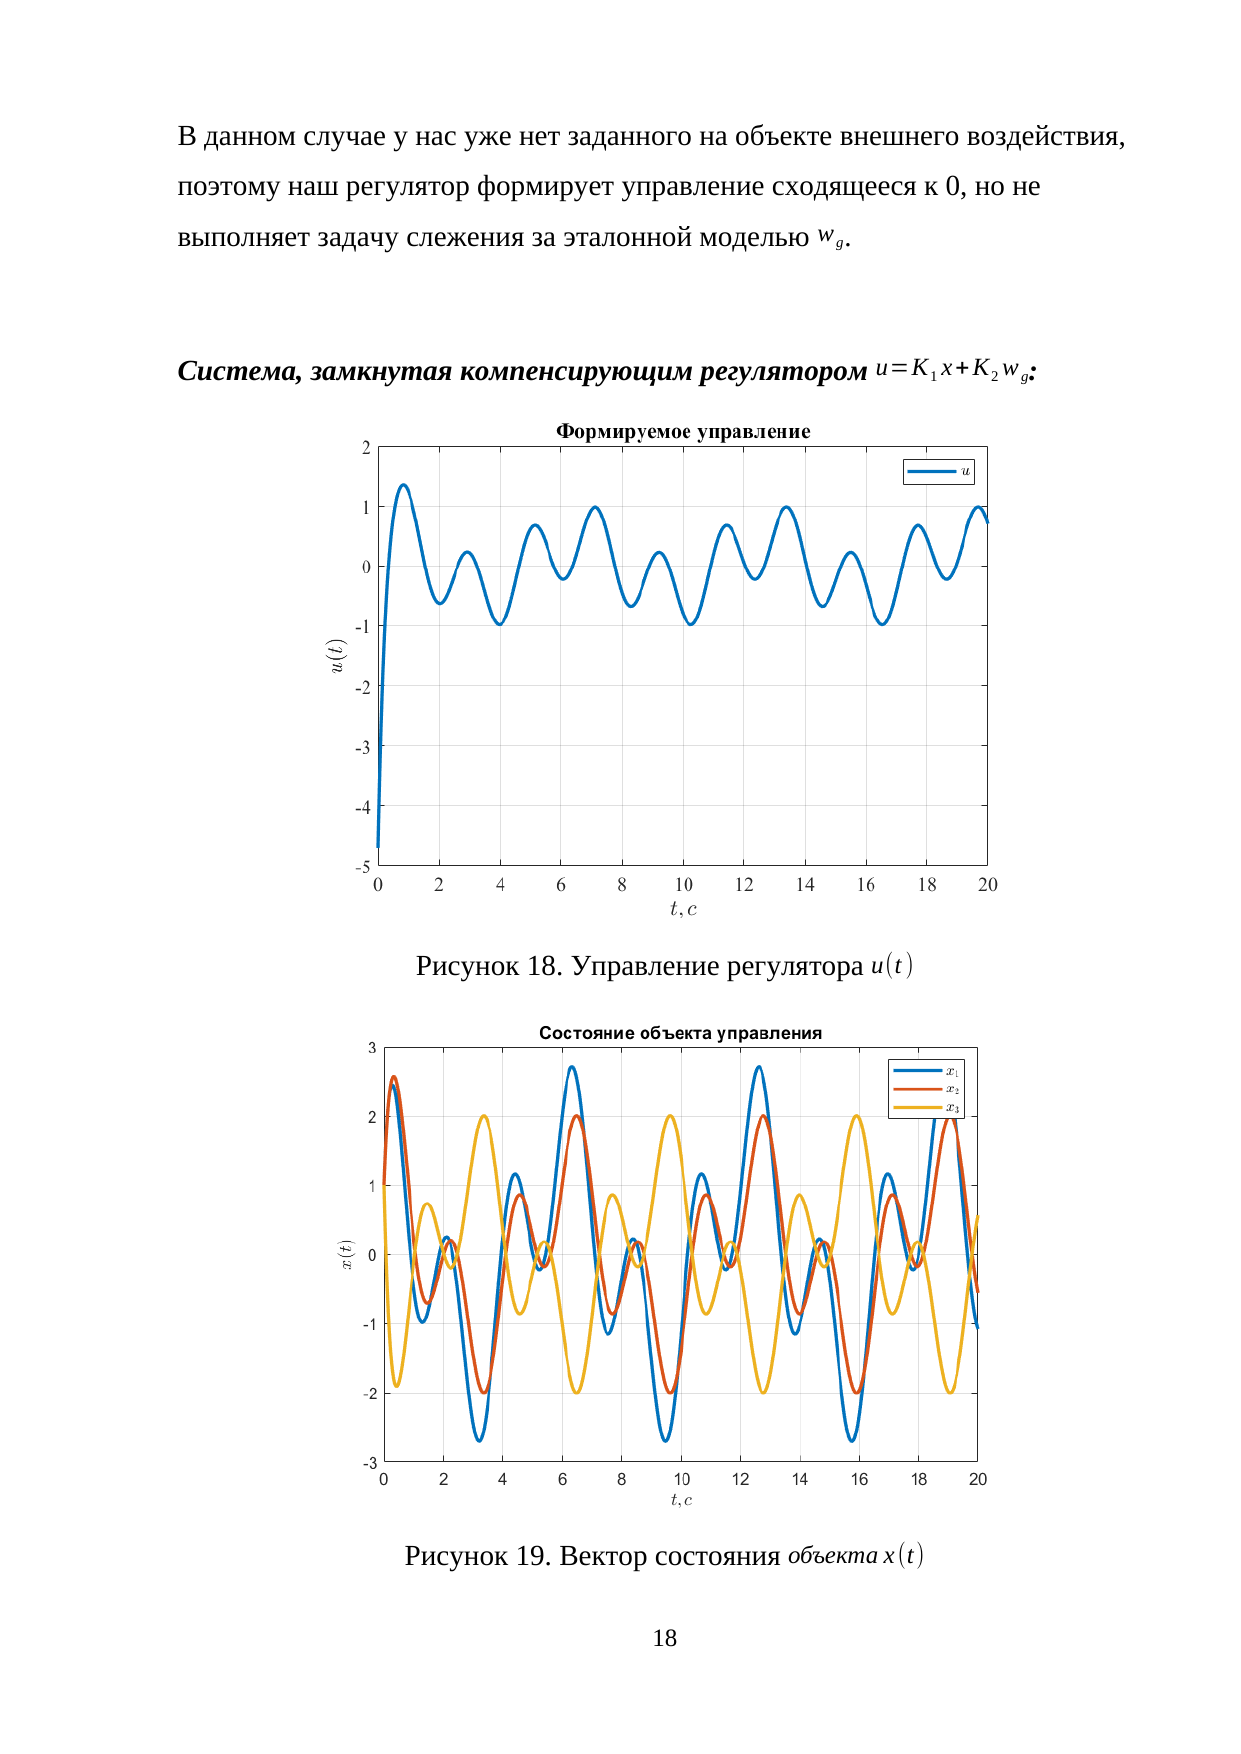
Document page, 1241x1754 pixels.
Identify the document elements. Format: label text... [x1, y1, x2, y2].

text Система, замкнутая компенсирующим регулятором : [177, 353, 1152, 386]
text Рисунок 18. Управление регулятора [177, 948, 1152, 982]
text Рисунок 19. Вектор состояния [177, 1538, 1152, 1572]
picture [334, 1015, 995, 1508]
picture [318, 419, 1011, 918]
text В данном случае у нас уже нет заданного на объекте внешнего воздействия, поэтому наш регулятор формирует управление сходящееся к 0, но не выполняет задачу слежения за эталонной моделью . [177, 118, 1152, 252]
